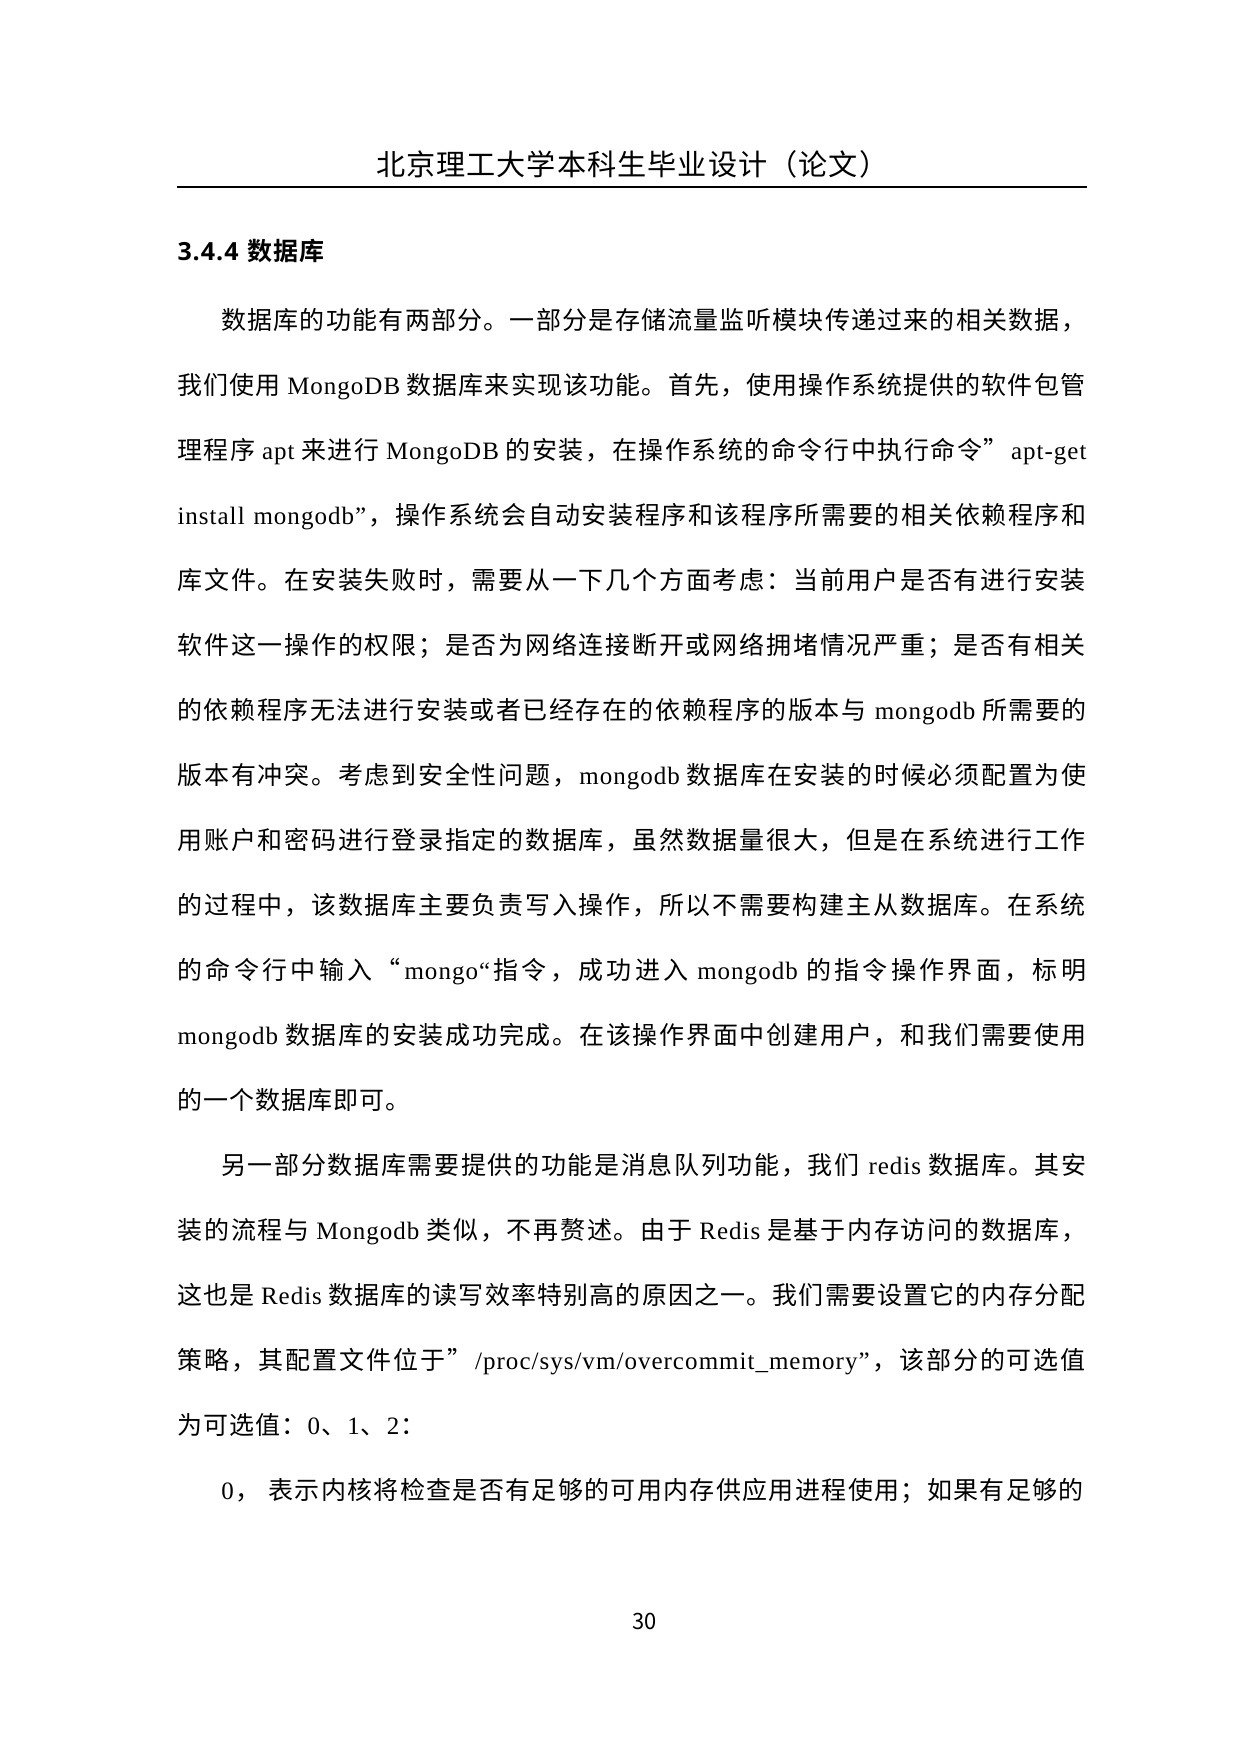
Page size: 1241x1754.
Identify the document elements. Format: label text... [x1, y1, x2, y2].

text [177, 1456, 1087, 1521]
text 数据库的功能有两部分。一部分是存储流量监听模块传递过来的相关数据，我们使用MongoDB数据库来实现该功能。首先，使用操作系统提供的软件包管理程序apt来进行MongoDB的安装，在操作系统的命令行中执行命令”apt-get install mongodb”，操作系统会自动安装程序和该程序所需要的相关依赖程序和库文件。在安装失败时，需要从一下几个方面考虑：当前用户是否有进行安装软件这一操作的权限；是否为网络连接断开或网络拥堵情况严重；是否有相关的依赖程序无法进行安装或者已经存在的依赖程序的版本与mongodb所需要的版本有冲突。考虑到安全性问题，mongodb数据库在安装的时候必须配置为使用账户和密码进行登录指定的数据库，虽然数据量很大，但是在系统进行工作的过程中，该数据库主要负责写入操作，所以不需要构建主从数据库。在系统的命令行中输入“mongo“指令，成功进入mongodb的指令操作界面，标明mongodb数据库的安装成功完成。在该操作界面中创建用户，和我们需要使用的一个数据库即可。 [177, 286, 1087, 1131]
subtitle 3.4.4 数据库 [177, 207, 1087, 273]
text 另一部分数据库需要提供的功能是消息队列功能，我们redis数据库。其安装的流程与Mongodb类似，不再赘述。由于Redis是基于内存访问的数据库，这也是Redis数据库的读写效率特别高的原因之一。我们需要设置它的内存分配策略，其配置文件位于”/proc/sys/vm/overcommit_memory”，该部分的可选值为可选值：0、1、2： [177, 1131, 1087, 1456]
